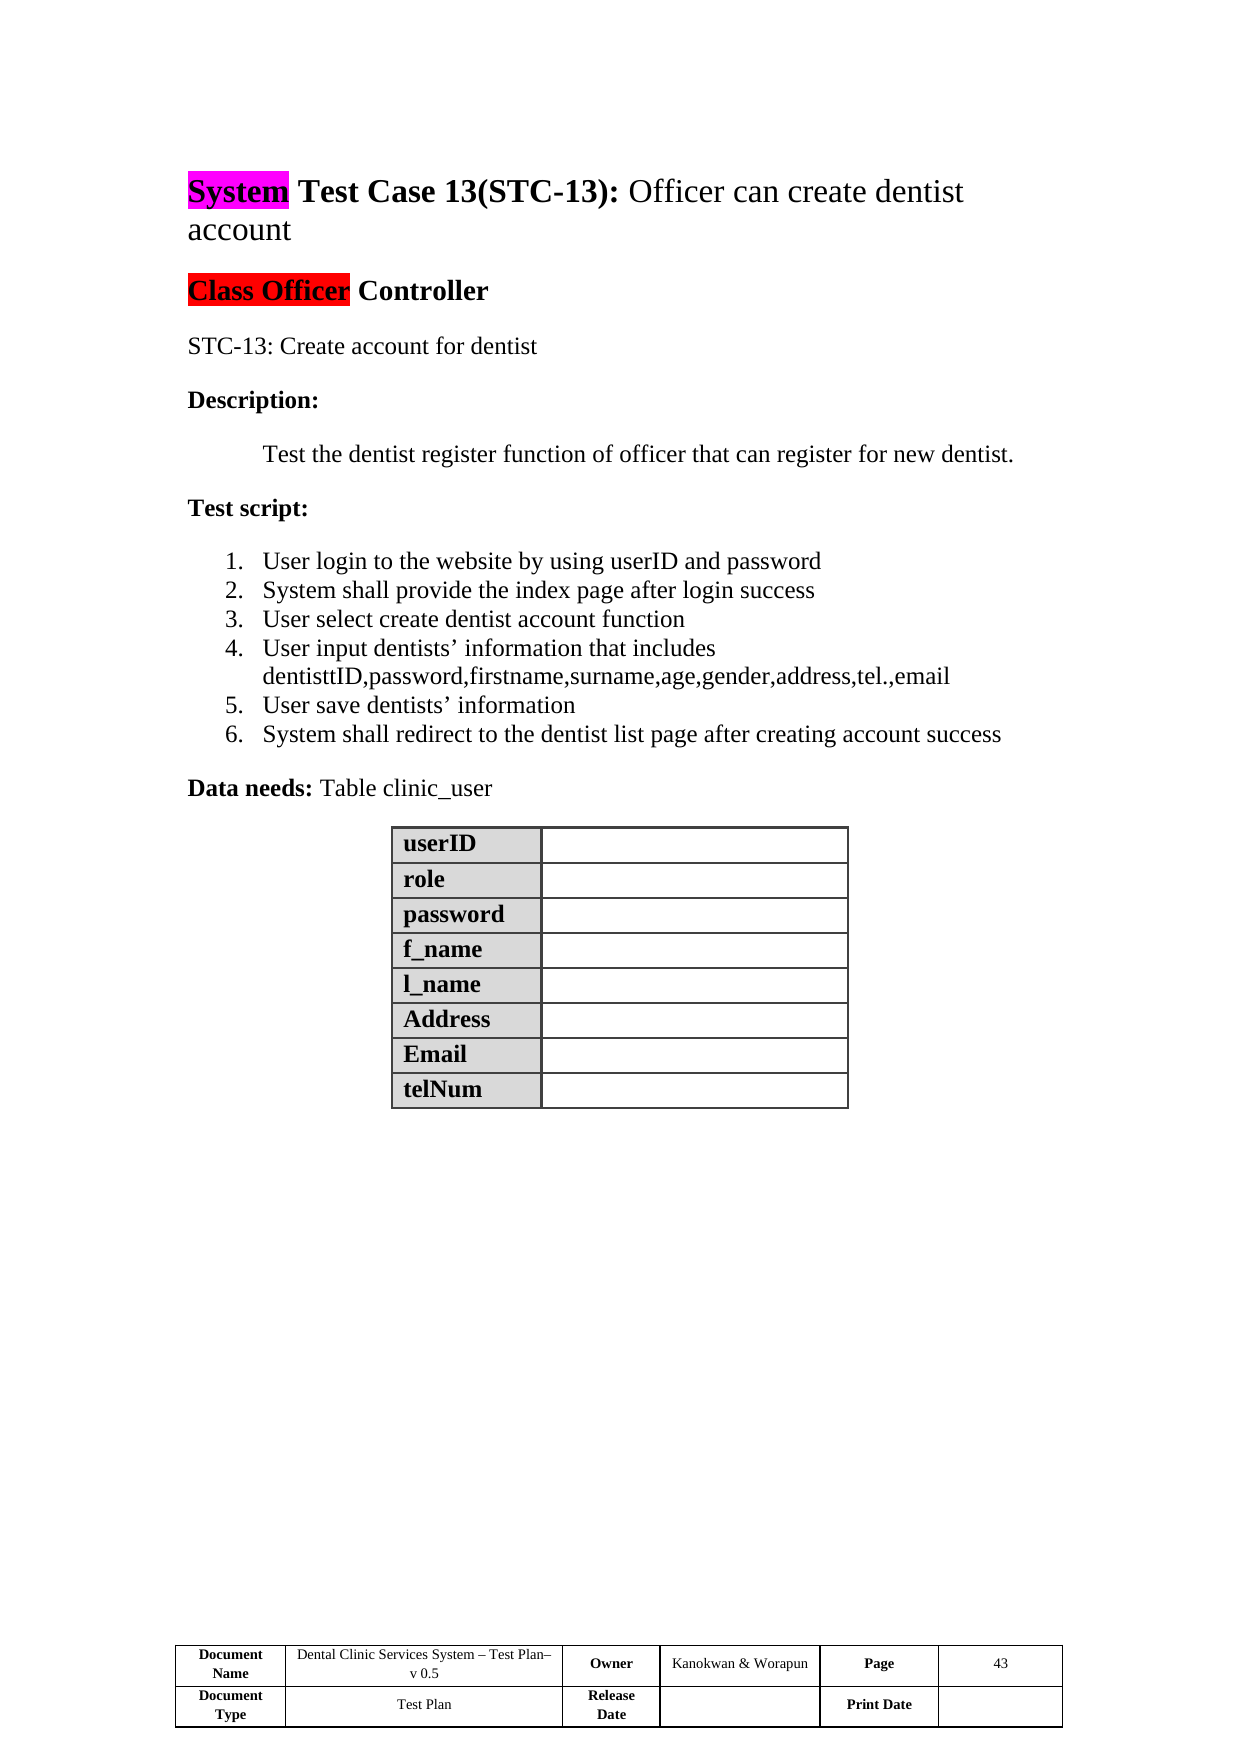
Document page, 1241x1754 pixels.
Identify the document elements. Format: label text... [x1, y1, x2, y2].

text Description: [187, 385, 1053, 414]
table_cell f_name [393, 934, 540, 967]
table_cell Email [393, 1039, 540, 1072]
table_cell [543, 969, 847, 1002]
list System shall redirect to the dentist list page after creating account success [225, 719, 1053, 748]
table_cell password [393, 899, 540, 932]
table_cell [543, 864, 847, 897]
list System shall provide the index page after login success [225, 575, 1053, 604]
table_header userID [393, 829, 540, 862]
list User input dentists’ information that includes dentisttID,password,firstname,surname,age,gender,address,tel.,email [225, 633, 1053, 690]
table_cell [543, 934, 847, 967]
list User select create dentist account function [225, 604, 1053, 633]
table_header [543, 829, 847, 862]
text Test script: [187, 493, 1053, 521]
text Data needs: Table clinic_user [187, 773, 1053, 801]
table_cell [543, 1004, 847, 1037]
text Test the dentist register function of officer that can register for new dentist. [187, 439, 1053, 468]
table_cell [543, 899, 847, 932]
text System Test Case 13(STC-13): Officer can create dentist account [187, 171, 1053, 248]
table_cell [543, 1074, 847, 1107]
text Class Officer Controller [350, 273, 1053, 306]
table_cell role [393, 864, 540, 897]
table_cell Address [393, 1004, 540, 1037]
table_cell telNum [393, 1074, 540, 1107]
table_cell l_name [393, 969, 540, 1002]
list User save dentists’ information [225, 690, 1053, 719]
list User login to the website by using userID and password [225, 546, 1053, 575]
text STC-13: Create account for dentist [187, 331, 1053, 360]
table_cell [543, 1039, 847, 1072]
